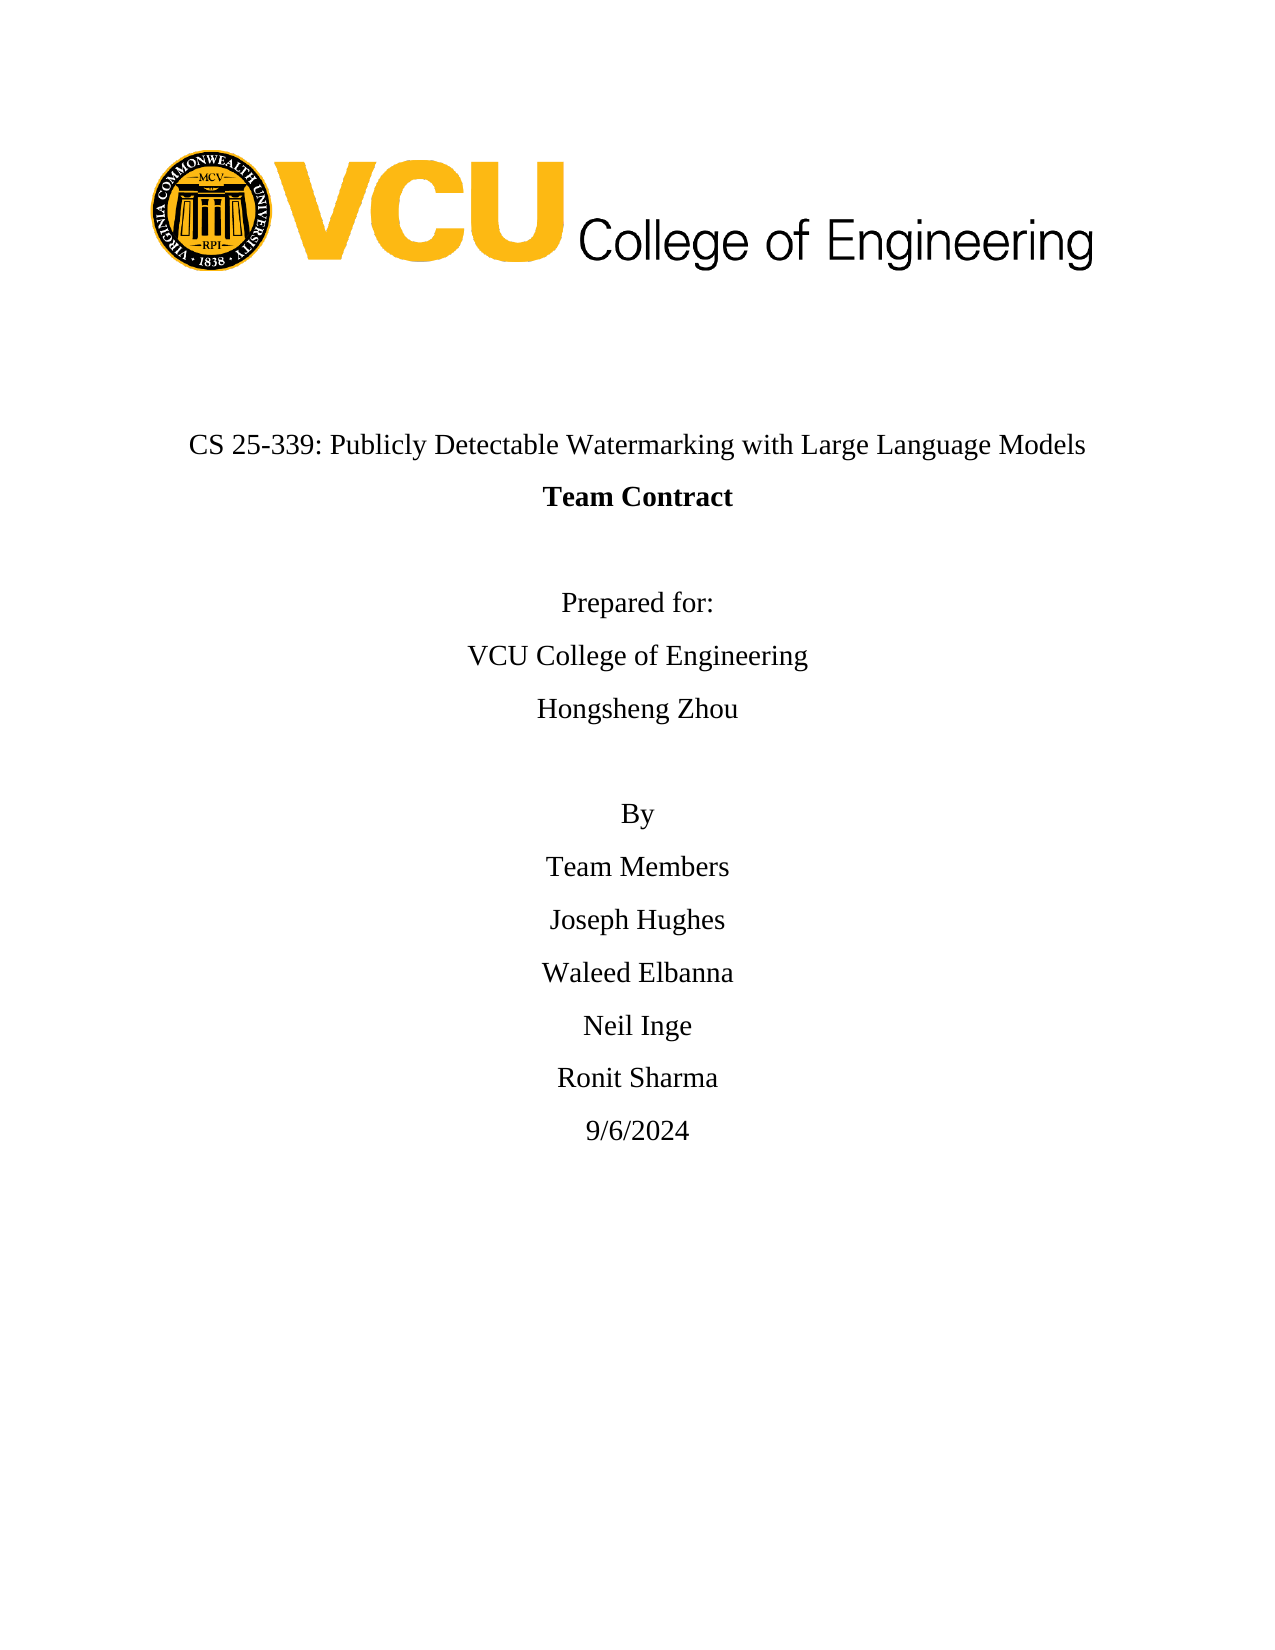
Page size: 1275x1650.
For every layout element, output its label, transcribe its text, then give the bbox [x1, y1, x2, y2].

text Team Contract [150, 479, 1125, 513]
text By [150, 796, 1125, 830]
text Waleed Elbanna [150, 955, 1125, 988]
text Prepared for: [150, 585, 1125, 619]
text Neil Inge [150, 1008, 1125, 1041]
text VCU College of Engineering [150, 638, 1125, 672]
text Team Members [150, 849, 1125, 883]
text CS 25-339: Publicly Detectable Watermarking with Large Language Models [150, 427, 1125, 460]
text Joseph Hughes [150, 902, 1125, 936]
picture [150, 150, 1125, 271]
text 9/6/2024 [150, 1113, 1125, 1147]
text Hongsheng Zhou [150, 691, 1125, 724]
text Ronit Sharma [150, 1061, 1125, 1094]
